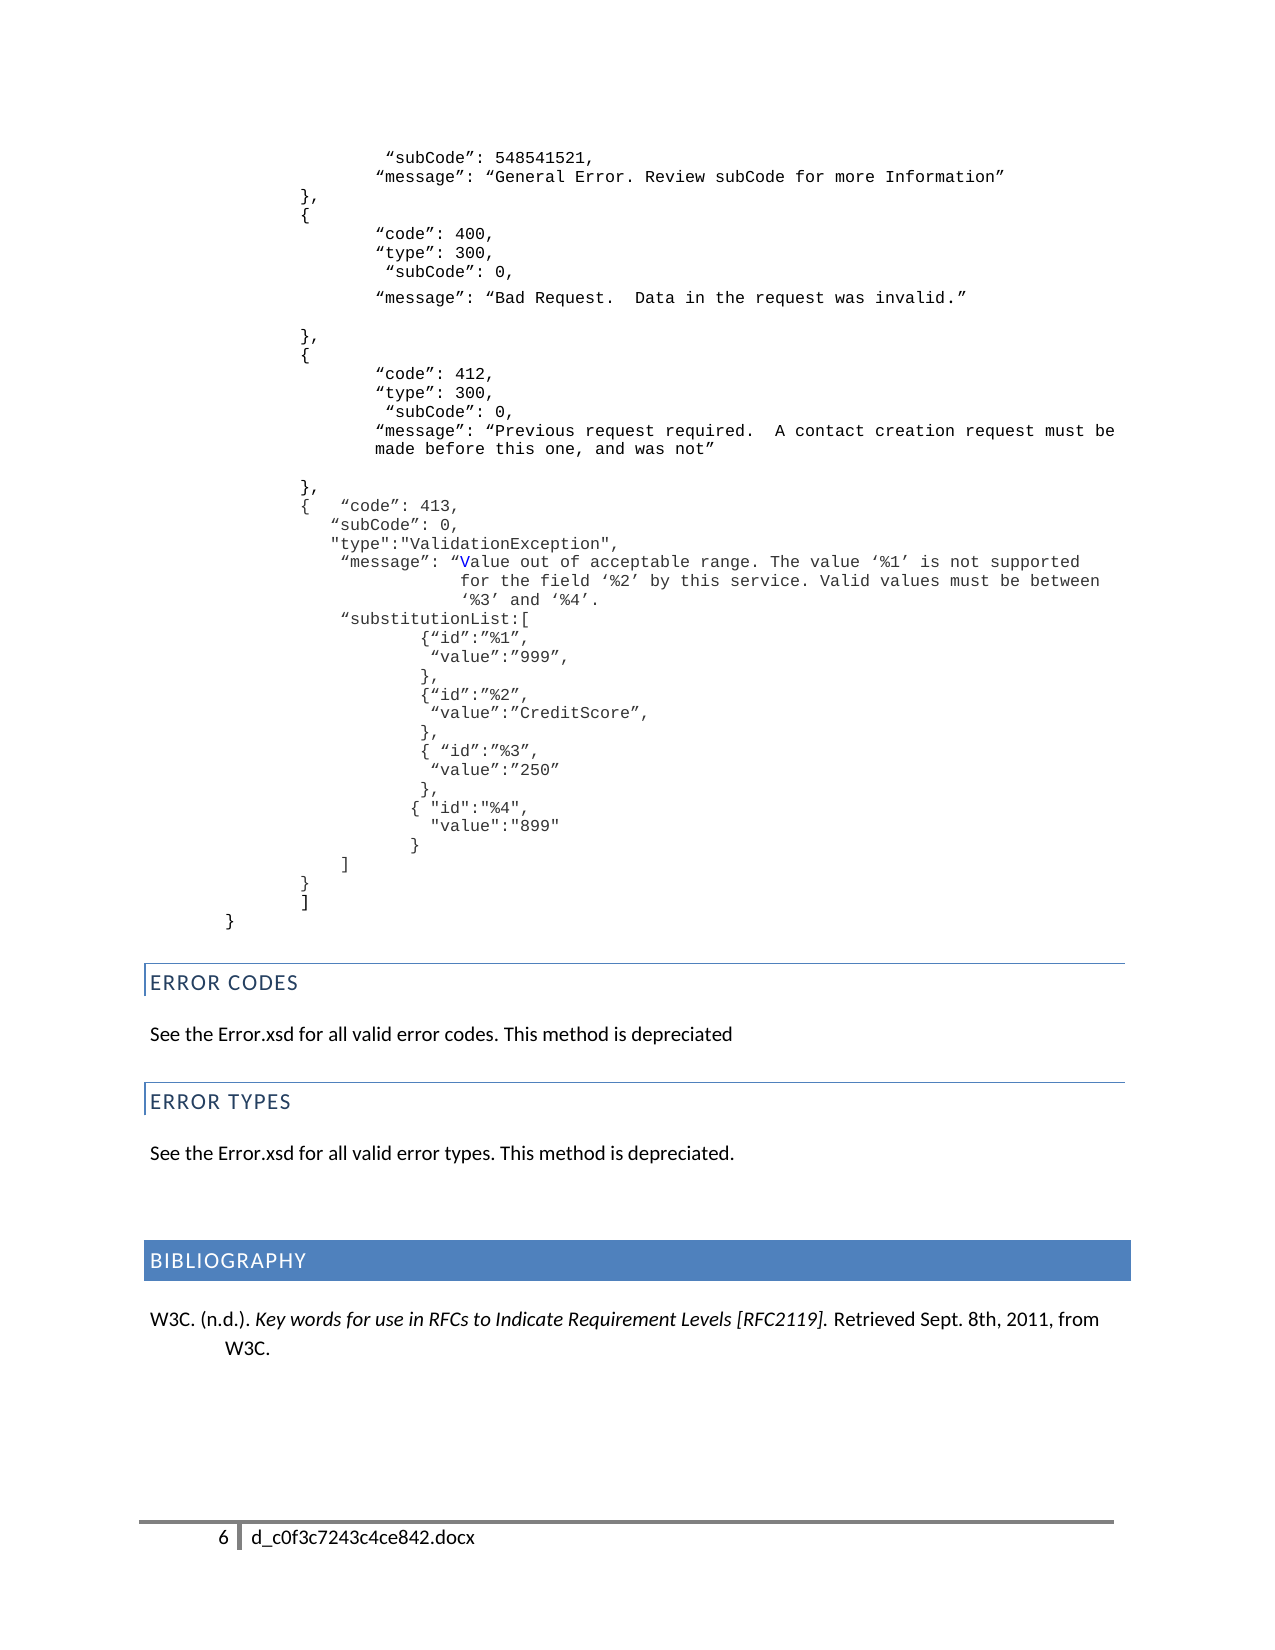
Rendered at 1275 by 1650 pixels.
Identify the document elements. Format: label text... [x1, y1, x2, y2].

text “message”: “Previous request required. A contact creation request must be made before this one, and was not” [375, 422, 1125, 460]
text }, [225, 188, 1125, 207]
text “subCode”: 0, [375, 263, 1125, 282]
text “substitutionList:[ [225, 611, 1125, 629]
text { [225, 207, 1125, 225]
text “value”:”250” [225, 761, 1125, 780]
text } [225, 874, 1125, 893]
subtitle Error types [146, 1083, 1125, 1115]
text { "id":"%4", [225, 799, 1125, 818]
text }, [225, 724, 1125, 743]
text } [225, 912, 1125, 931]
text “message”: “Bad Request. Data in the request was invalid.” [375, 282, 1125, 309]
text “message”: “Value out of acceptable range. The value ‘%1’ is not supported [225, 554, 1125, 573]
text ‘%3’ and ‘%4’. [225, 592, 1125, 611]
text See the Error.xsd for all valid error codes. This method is depreciated [150, 1021, 1125, 1047]
text “value”:”999”, [225, 648, 1125, 667]
text { “code”: 413, [225, 497, 1125, 516]
text “type”: 300, [225, 384, 1125, 403]
text ] [225, 893, 1125, 912]
text “message”: “General Error. Review subCode for more Information” [375, 169, 1125, 188]
text “subCode”: 0, [375, 403, 1125, 422]
text "value":"899" [225, 818, 1125, 837]
text for the field ‘%2’ by this service. Valid values must be between [225, 573, 1125, 592]
subtitle Error codes [146, 964, 1125, 996]
text }, [225, 328, 1125, 347]
text See the Error.xsd for all valid error types. This method is depreciated. [150, 1140, 1125, 1166]
text { “id”:”%3”, [225, 743, 1125, 761]
text }, [225, 667, 1125, 686]
text {“id”:”%2”, [225, 686, 1125, 705]
text }, [225, 780, 1125, 799]
text ] [225, 856, 1125, 874]
text "type":"ValidationException", [225, 535, 1125, 554]
text “code”: 400, [225, 225, 1125, 244]
text “subCode”: 548541521, [375, 150, 1125, 169]
text { [225, 347, 1125, 366]
text {“id”:”%1”, [225, 629, 1125, 648]
text “subCode”: 0, [225, 516, 1125, 535]
text }, [225, 479, 1125, 497]
text “code”: 412, [225, 366, 1125, 384]
text } [225, 837, 1125, 856]
text “value”:”CreditScore”, [225, 705, 1125, 724]
text “type”: 300, [225, 244, 1125, 263]
